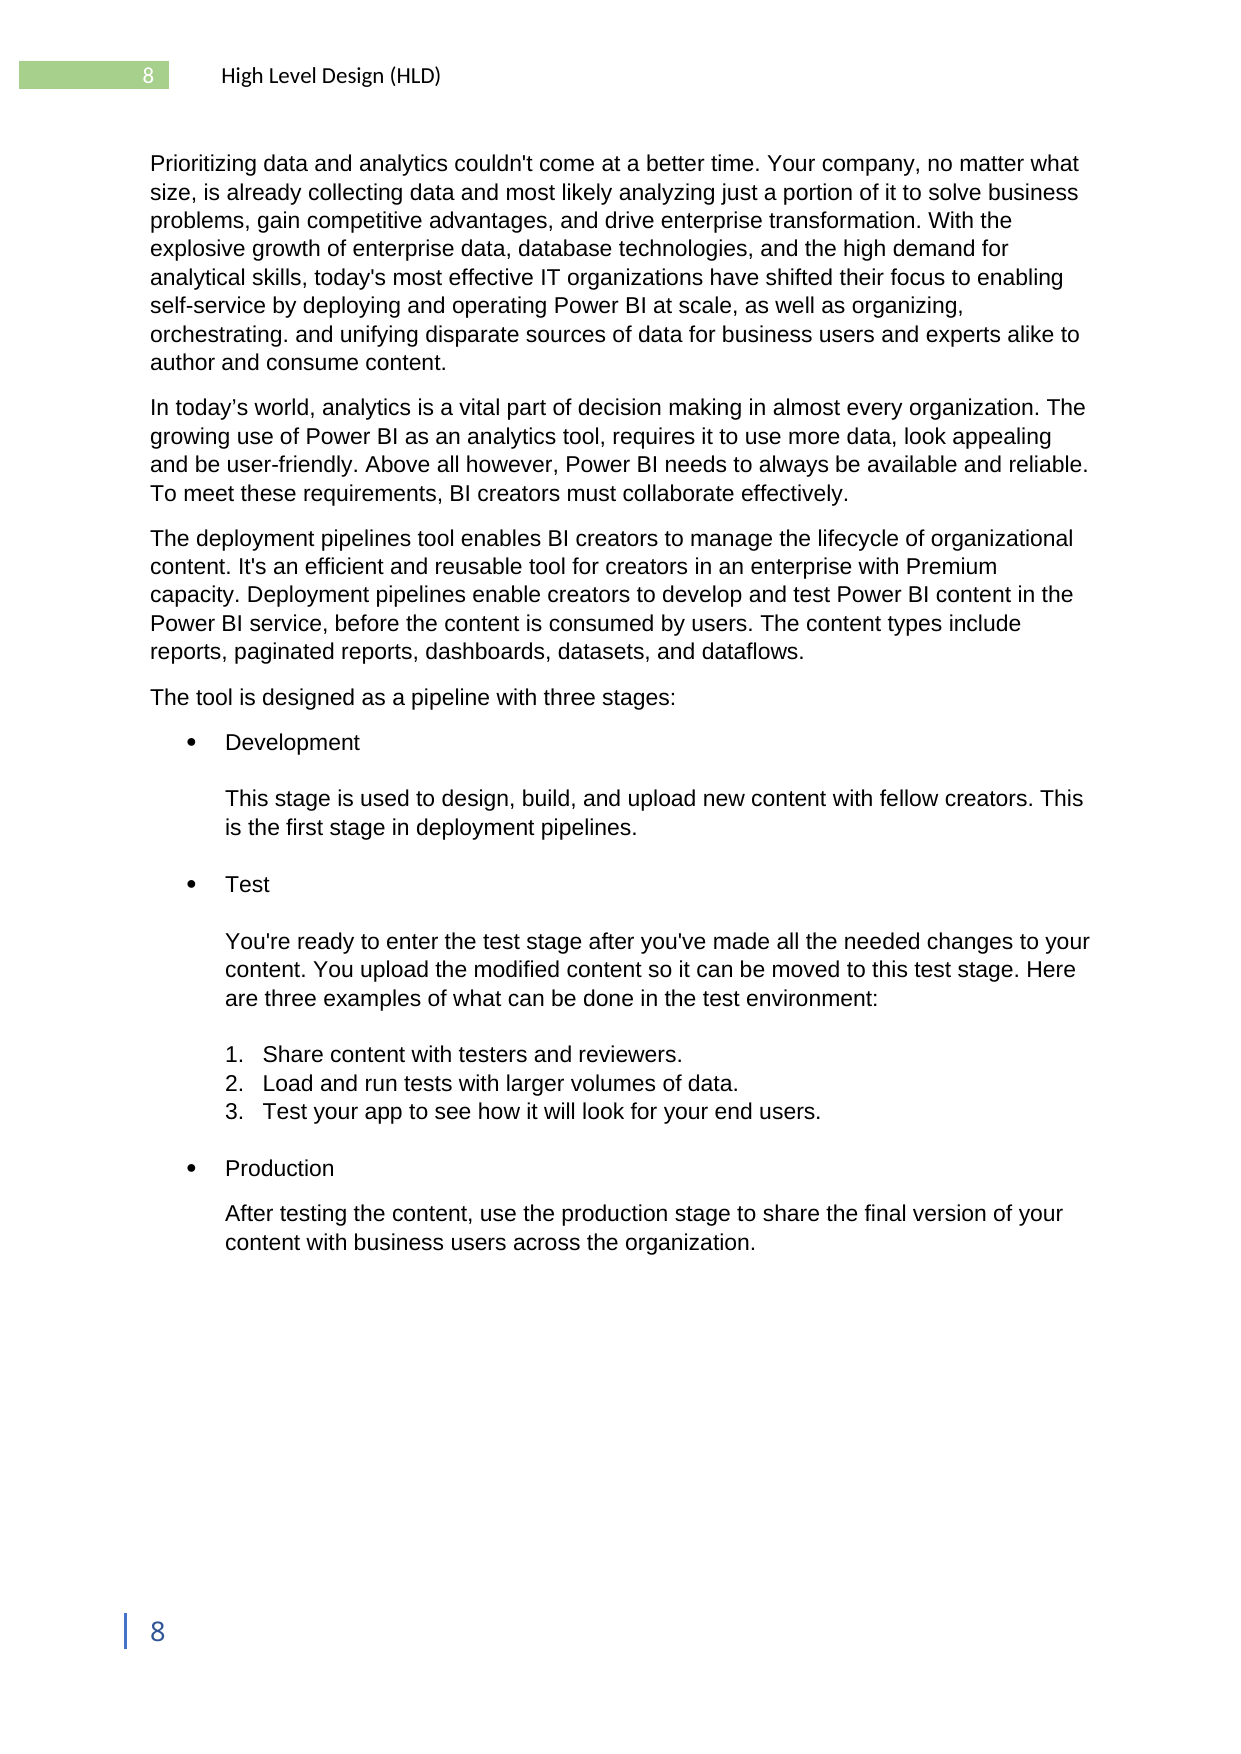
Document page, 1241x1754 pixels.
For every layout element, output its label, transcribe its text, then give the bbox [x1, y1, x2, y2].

text After testing the content, use the production stage to share the final version of your content with business users across the organization. [225, 1200, 1090, 1255]
text In today’s world, analytics is a vital part of decision making in almost every organization. The growing use of Power BI as an analytics tool, requires it to use more data, look appealing and be user-friendly. Above all however, Power BI needs to always be available and reliable. To meet these requirements, BI creators must collaborate effectively. [150, 394, 1090, 506]
list Development [187, 728, 1090, 755]
text The deployment pipelines tool enables BI creators to manage the lifecycle of organizational content. It's an efficient and reusable tool for creators in an enterprise with Premium capacity. Deployment pipelines enable creators to develop and test Power BI content in the Power BI service, before the content is consumed by users. The content types include reports, paginated reports, dashboards, datasets, and dataflows. [150, 524, 1090, 665]
list Test [187, 871, 1090, 897]
list Production [187, 1155, 1090, 1181]
list Test your app to see how it will look for your end users. [225, 1098, 1090, 1124]
list Load and run tests with larger volumes of data. [225, 1070, 1090, 1096]
text The tool is designed as a pipeline with three stages: [150, 683, 1090, 710]
list This stage is used to design, build, and upload new content with fellow creators. This is the first stage in deployment pipelines. [225, 785, 1090, 840]
list You're ready to enter the test stage after you've made all the needed changes to your content. You upload the modified content so it can be moved to this test stage. Here are three examples of what can be done in the test environment: [225, 928, 1090, 1011]
text Prioritizing data and analytics couldn't come at a better time. Your company, no matter what size, is already collecting data and most likely analyzing just a portion of it to solve business problems, gain competitive advantages, and drive enterprise transformation. With the explosive growth of enterprise data, database technologies, and the high demand for analytical skills, today's most effective IT organizations have shifted their focus to enabling self-service by deploying and operating Power BI at scale, as well as organizing, orchestrating. and unifying disparate sources of data for business users and experts alike to author and consume content. [150, 150, 1090, 375]
list Share content with testers and reviewers. [225, 1041, 1090, 1068]
